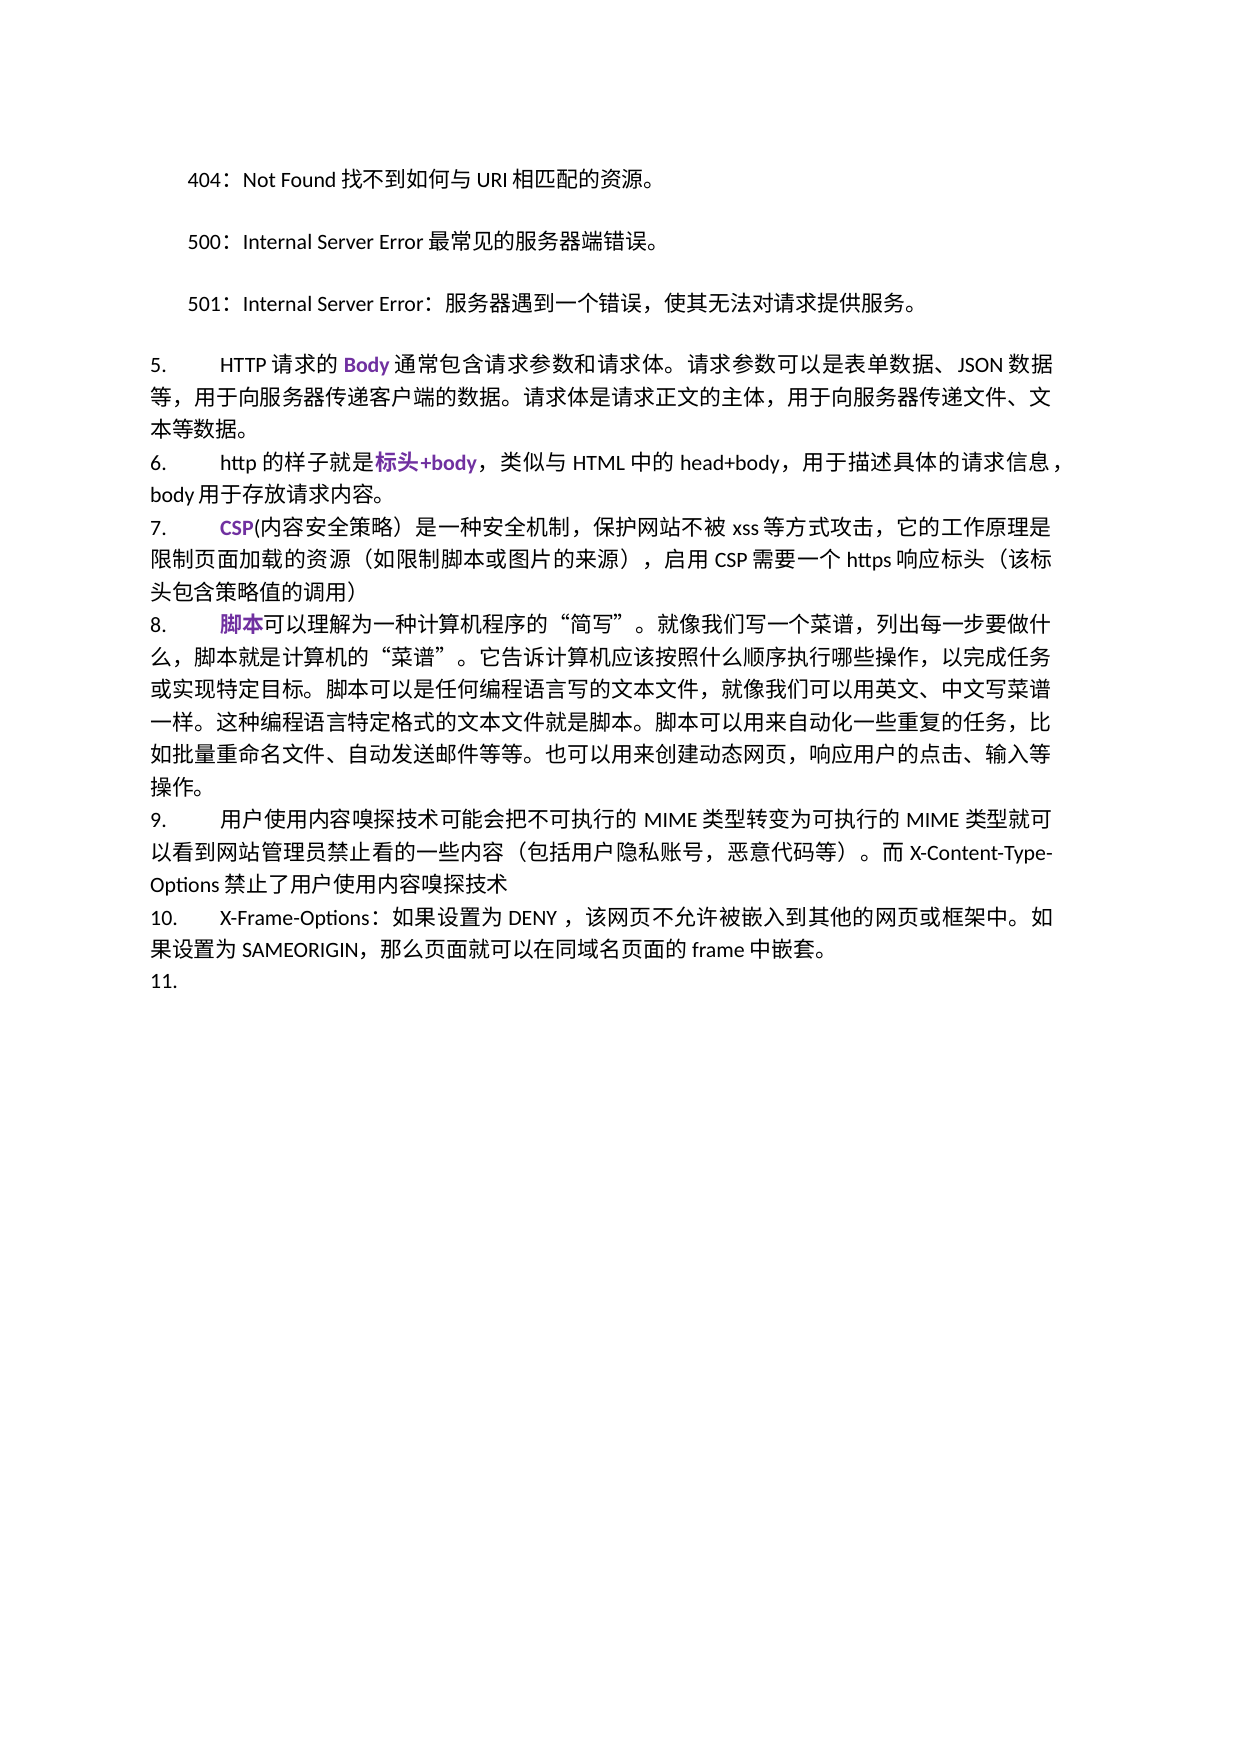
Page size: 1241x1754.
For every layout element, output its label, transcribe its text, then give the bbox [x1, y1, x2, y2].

list HTTP请求的Body通常包含请求参数和请求体。请求参数可以是表单数据、JSON数据等，用于向服务器传递客户端的数据。请求体是请求正文的主体，用于向服务器传递文件、文本等数据。 [150, 347, 1053, 444]
list 用户使用内容嗅探技术可能会把不可执行的 MIME 类型转变为可执行的 MIME 类型就可以看到网站管理员禁止看的一些内容（包括用户隐私账号，恶意代码等）。而X-Content-Type-Options禁止了用户使用内容嗅探技术 [150, 802, 1053, 899]
list 501：Internal Server Error：服务器遇到一个错误，使其无法对请求提供服务。 [187, 285, 1053, 318]
list 脚本可以理解为一种计算机程序的“简写”。就像我们写一个菜谱，列出每一步要做什么，脚本就是计算机的“菜谱”。它告诉计算机应该按照什么顺序执行哪些操作，以完成任务或实现特定目标。脚本可以是任何编程语言写的文本文件，就像我们可以用英文、中文写菜谱一样。这种编程语言特定格式的文本文件就是脚本。脚本可以用来自动化一些重复的任务，比如批量重命名文件、自动发送邮件等等。也可以用来创建动态网页，响应用户的点击、输入等操作。 [150, 607, 1053, 802]
list 404：Not Found找不到如何与URI相匹配的资源。 [187, 162, 1053, 194]
list X-Frame-Options：如果设置为DENY ，该网页不允许被嵌入到其他的网页或框架中。如果设置为SAMEORIGIN，那么页面就可以在同域名页面的 frame 中嵌套。 [150, 899, 1053, 964]
list http的样子就是标头+body，类似与HTML中的head+body，用于描述具体的请求信息，body用于存放请求内容。 [150, 444, 1053, 509]
list CSP(内容安全策略）是一种安全机制，保护网站不被xss等方式攻击，它的工作原理是限制页面加载的资源（如限制脚本或图片的来源），启用CSP需要一个https响应标头（该标头包含策略值的调用） [150, 509, 1053, 607]
list 500：Internal Server Error最常见的服务器端错误。 [187, 224, 1053, 256]
